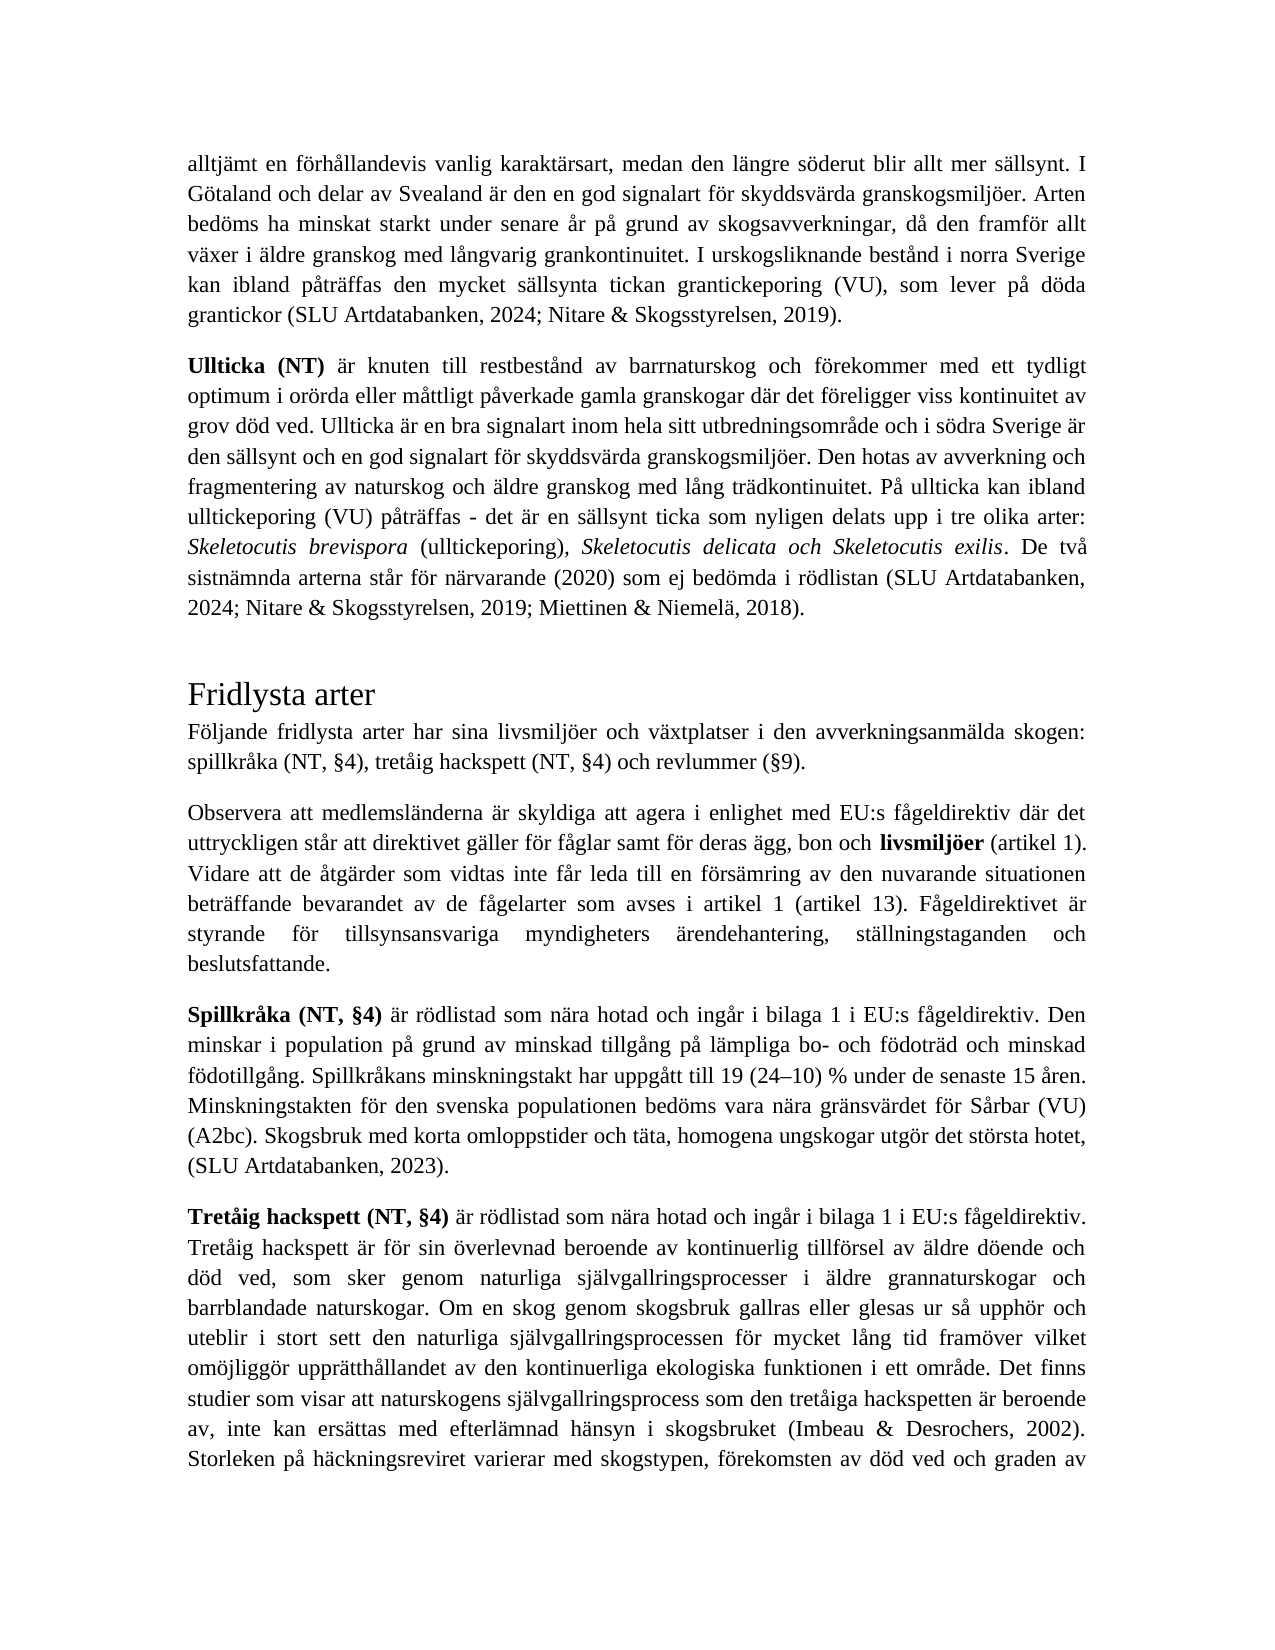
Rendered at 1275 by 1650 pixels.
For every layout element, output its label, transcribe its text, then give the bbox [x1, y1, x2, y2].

text Följande fridlysta arter har sina livsmiljöer och växtplatser i den avverkningsanmälda skogen: spillkråka (NT, §4), tretåig hackspett (NT, §4) och revlummer (§9). [187, 718, 1087, 774]
text Ullticka (NT) är knuten till restbestånd av barrnaturskog och förekommer med ett tydligt optimum i orörda eller måttligt påverkade gamla granskogar där det föreligger viss kontinuitet av grov död ved. Ullticka är en bra signalart inom hela sitt utbredningsområde och i södra Sverige är den sällsynt och en god signalart för skyddsvärda granskogsmiljöer. Den hotas av avverkning och fragmentering av naturskog och äldre granskog med lång trädkontinuitet. På ullticka kan ibland ulltickeporing (VU) påträffas - det är en sällsynt ticka som nyligen delats upp i tre olika arter: Skeletocutis brevispora (ulltickeporing), Skeletocutis delicata och Skeletocutis exilis. De två sistnämnda arterna står för närvarande (2020) som ej bedömda i rödlistan (SLU Artdatabanken, 2024; Nitare & Skogsstyrelsen, 2019; Miettinen & Niemelä, 2018). [187, 352, 1087, 620]
text Spillkråka (NT, §4) är rödlistad som nära hotad och ingår i bilaga 1 i EU:s fågeldirektiv. Den minskar i population på grund av minskad tillgång på lämpliga bo- och födoträd och minskad födotillgång. Spillkråkans minskningstakt har uppgått till 19 (24–10) % under de senaste 15 åren. Minskningstakten för den svenska populationen bedöms vara nära gränsvärdet för Sårbar (VU) (A2bc). Skogsbruk med korta omloppstider och täta, homogena ungskogar utgör det största hotet, (SLU Artdatabanken, 2023). [187, 1001, 1087, 1179]
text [187, 150, 1087, 327]
text Observera att medlemsländerna är skyldiga att agera i enlighet med EU:s fågeldirektiv där det uttryckligen står att direktivet gäller för fåglar samt för deras ägg, bon och livsmiljöer (artikel 1). Vidare att de åtgärder som vidtas inte får leda till en försämring av den nuvarande situationen beträffande bevarandet av de fågelarter som avses i artikel 1 (artikel 13). Fågeldirektivet är styrande för tillsynsansvariga myndigheters ärendehantering, ställningstaganden och beslutsfattande. [187, 799, 1087, 977]
subtitle Fridlysta arter [187, 674, 1087, 712]
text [187, 1203, 1087, 1471]
